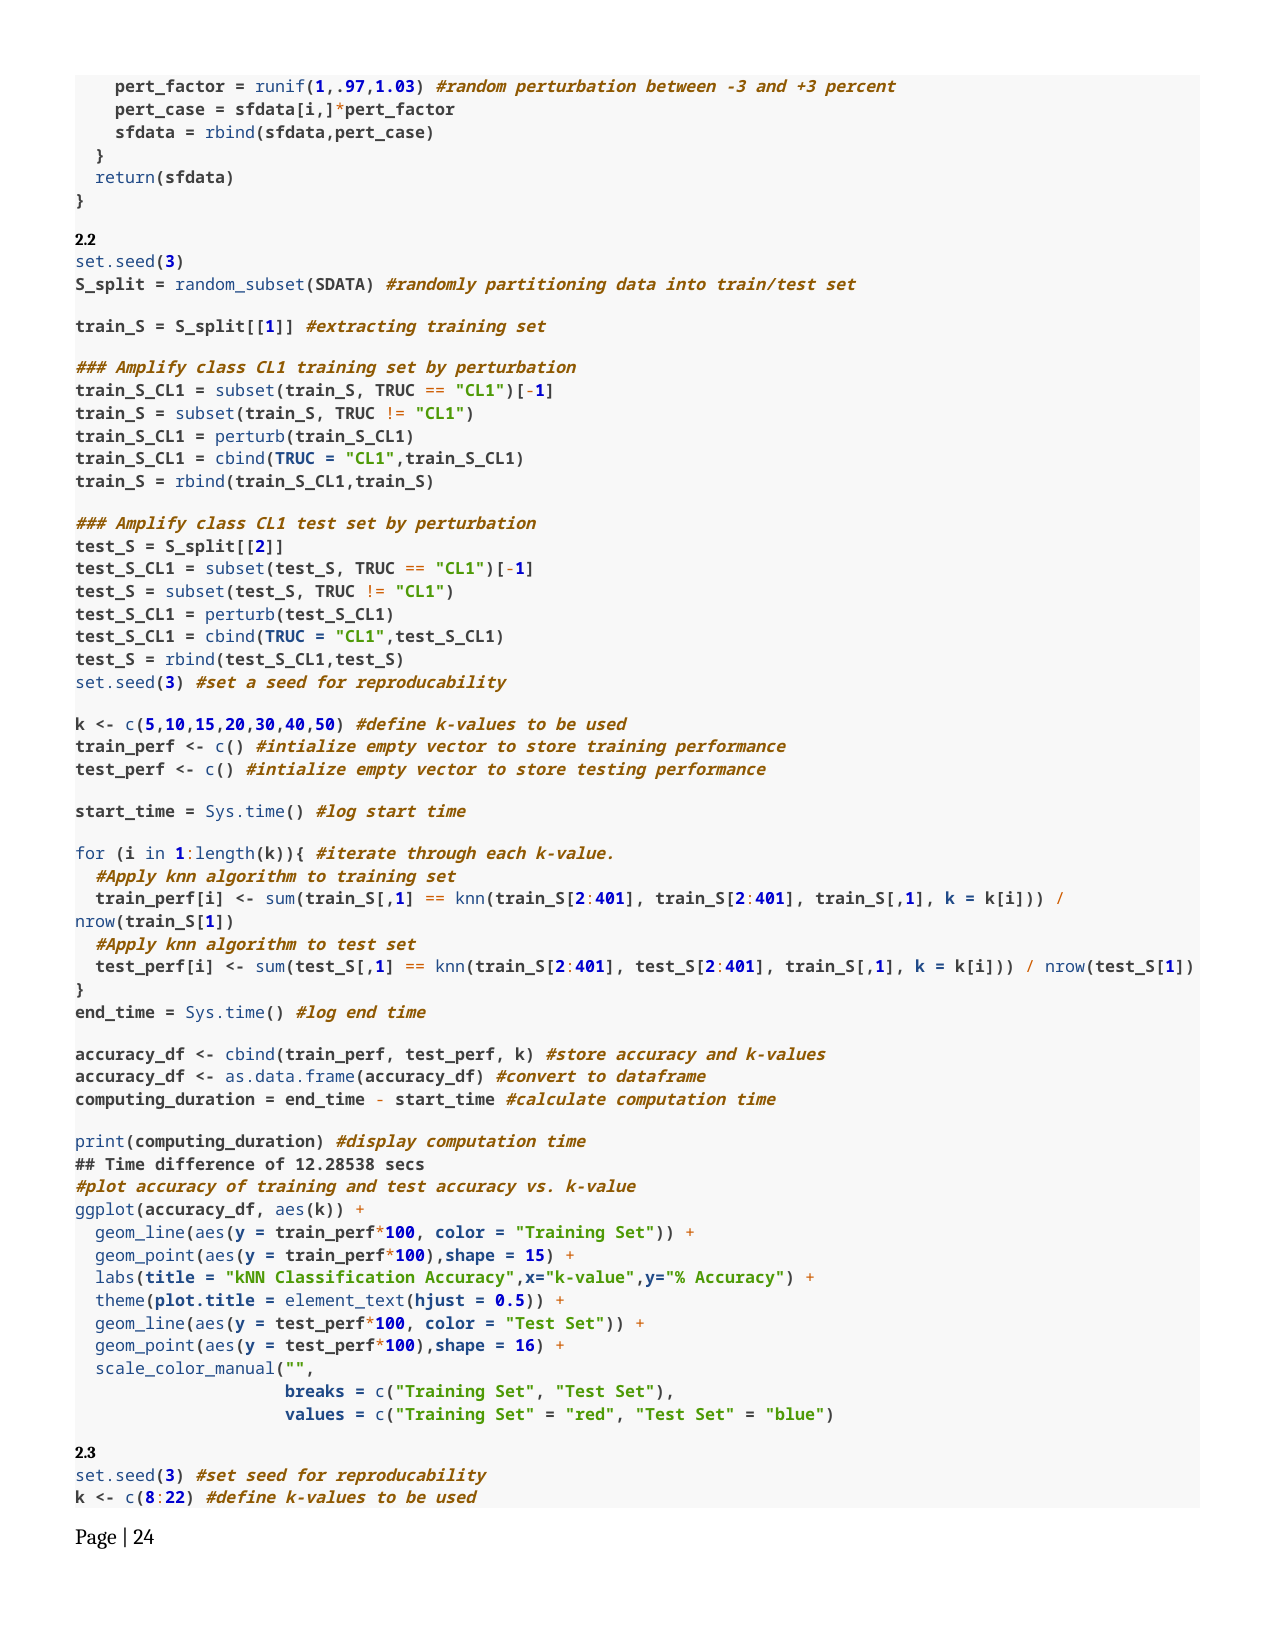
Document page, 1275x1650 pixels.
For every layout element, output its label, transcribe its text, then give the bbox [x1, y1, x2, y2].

text 2.3 [75, 1444, 1200, 1463]
text set.seed(3) #set a seed for reproducability k <- c(5,10,15,20,30,40,50) #define k-values to be used train_perf <- c() #intialize empty vector to store training performance test_perf <- c() #intialize empty vector to store testing performance start_time = Sys.time() #log start time for (i in 1:length(k)){ #iterate through each k-value. #Apply knn algorithm to training set train_perf[i] <- sum(train_S[,1] == knn(train_S[2:401], train_S[2:401], train_S[,1], k = k[i])) / nrow(train_S[1]) #Apply knn algorithm to test set test_perf[i] <- sum(test_S[,1] == knn(train_S[2:401], test_S[2:401], train_S[,1], k = k[i])) / nrow(test_S[1]) } end_time = Sys.time() #log end time accuracy_df <- cbind(train_perf, test_perf, k) #store accuracy and k-values accuracy_df <- as.data.frame(accuracy_df) #convert to dataframe computing_duration = end_time - start_time #calculate computation time print(computing_duration) #display computation time [75, 670, 1200, 1152]
text set.seed(3) S_split = random_subset(SDATA) #randomly partitioning data into train/test set train_S = S_split[[1]] #extracting training set ### Amplify class CL1 training set by perturbation train_S_CL1 = subset(train_S, TRUC == "CL1")[-1] train_S = subset(train_S, TRUC != "CL1") train_S_CL1 = perturb(train_S_CL1) train_S_CL1 = cbind(TRUC = "CL1",train_S_CL1) train_S = rbind(train_S_CL1,train_S) ### Amplify class CL1 test set by perturbation test_S = S_split[[2]] test_S_CL1 = subset(test_S, TRUC == "CL1")[-1] test_S = subset(test_S, TRUC != "CL1") test_S_CL1 = perturb(test_S_CL1) test_S_CL1 = cbind(TRUC = "CL1",test_S_CL1) test_S = rbind(test_S_CL1,test_S) [75, 249, 1200, 670]
text 2.2 [75, 230, 1200, 249]
text ## Time difference of 12.28538 secs [75, 1152, 1200, 1175]
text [75, 75, 1200, 211]
text #plot accuracy of training and test accuracy vs. k-value ggplot(accuracy_df, aes(k)) + geom_line(aes(y = train_perf*100, color = "Training Set")) + geom_point(aes(y = train_perf*100),shape = 15) + labs(title = "kNN Classification Accuracy",x="k-value",y="% Accuracy") + theme(plot.title = element_text(hjust = 0.5)) + geom_line(aes(y = test_perf*100, color = "Test Set")) + geom_point(aes(y = test_perf*100),shape = 16) + scale_color_manual("", breaks = c("Training Set", "Test Set"), values = c("Training Set" = "red", "Test Set" = "blue") [75, 1175, 1200, 1425]
